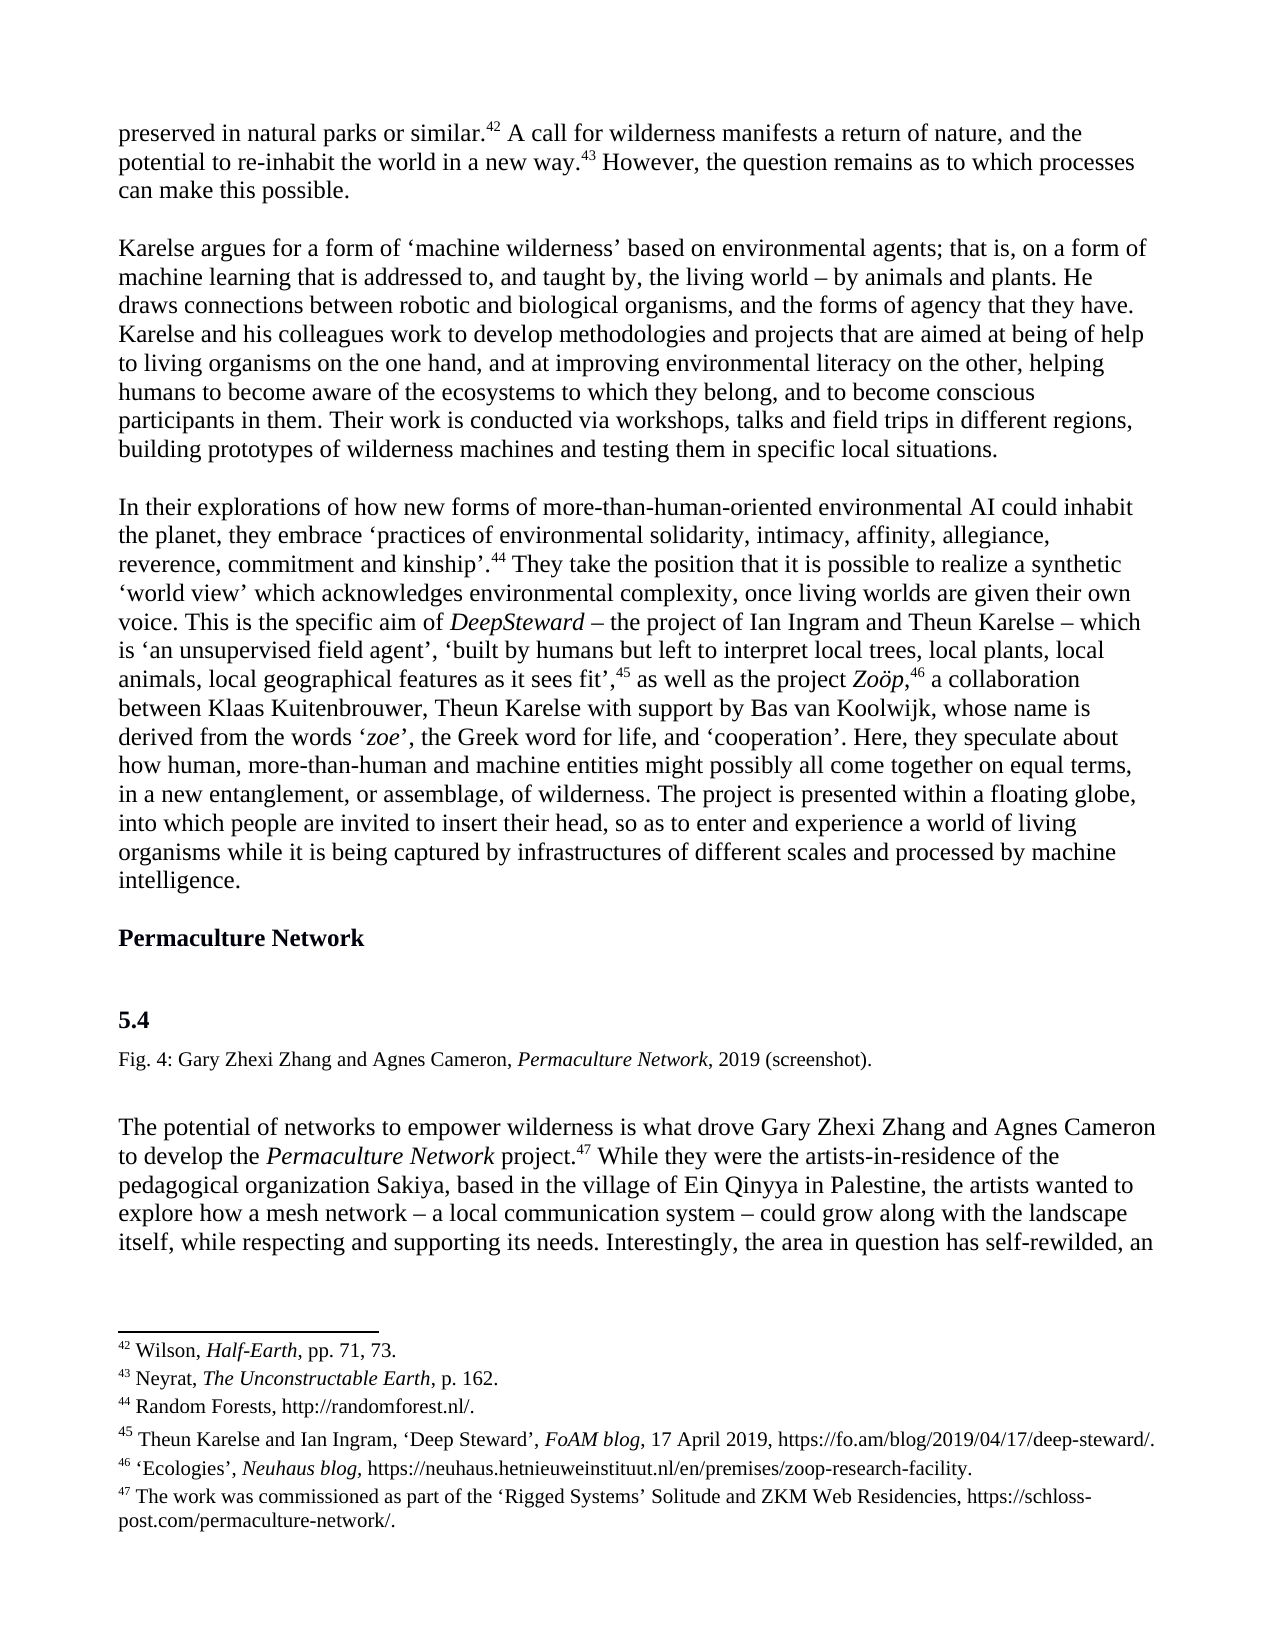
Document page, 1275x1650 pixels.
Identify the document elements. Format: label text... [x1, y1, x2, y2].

text In their explorations of how new forms of more-than-human-oriented environmental AI could inhabit the planet, they embrace ‘practices of environmental solidarity, intimacy, affinity, allegiance, reverence, commitment and kinship’. They take the position that it is possible to realize a synthetic ‘world view’ which acknowledges environmental complexity, once living worlds are given their own voice. This is the specific aim of DeepSteward – the project of Ian Ingram and Theun Karelse – which is ‘an unsupervised field agent’, ‘built by humans but left to interpret local trees, local plants, local animals, local geographical features as it sees fit’, as well as the project Zoöp, a collaboration between Klaas Kuitenbrouwer, Theun Karelse with support by Bas van Koolwijk, whose name is derived from the words ‘zoe’, the Greek word for life, and ‘cooperation’. Here, they speculate about how human, more-than-human and machine entities might possibly all come together on equal terms, in a new entanglement, or assemblage, of wilderness. The project is presented within a floating globe, into which people are invited to insert their head, so as to enter and experience a world of living organisms while it is being captured by infrastructures of different scales and processed by machine intelligence. [118, 492, 1157, 894]
subtitle Permaculture Network [118, 923, 1157, 952]
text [118, 118, 1157, 204]
text Karelse argues for a form of ‘machine wilderness’ based on environmental agents; that is, on a form of machine learning that is addressed to, and taught by, the living world – by animals and plants. He draws connections between robotic and biological organisms, and the forms of agency that they have. Karelse and his colleagues work to develop methodologies and projects that are aimed at being of help to living organisms on the one hand, and at improving environmental literacy on the other, helping humans to become aware of the ecosystems to which they belong, and to become conscious participants in them. Their work is conducted via workshops, talks and field trips in different regions, building prototypes of wilderness machines and testing them in specific local situations. [118, 233, 1157, 463]
subtitle 5.4 [118, 1006, 1157, 1034]
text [118, 1112, 1157, 1256]
